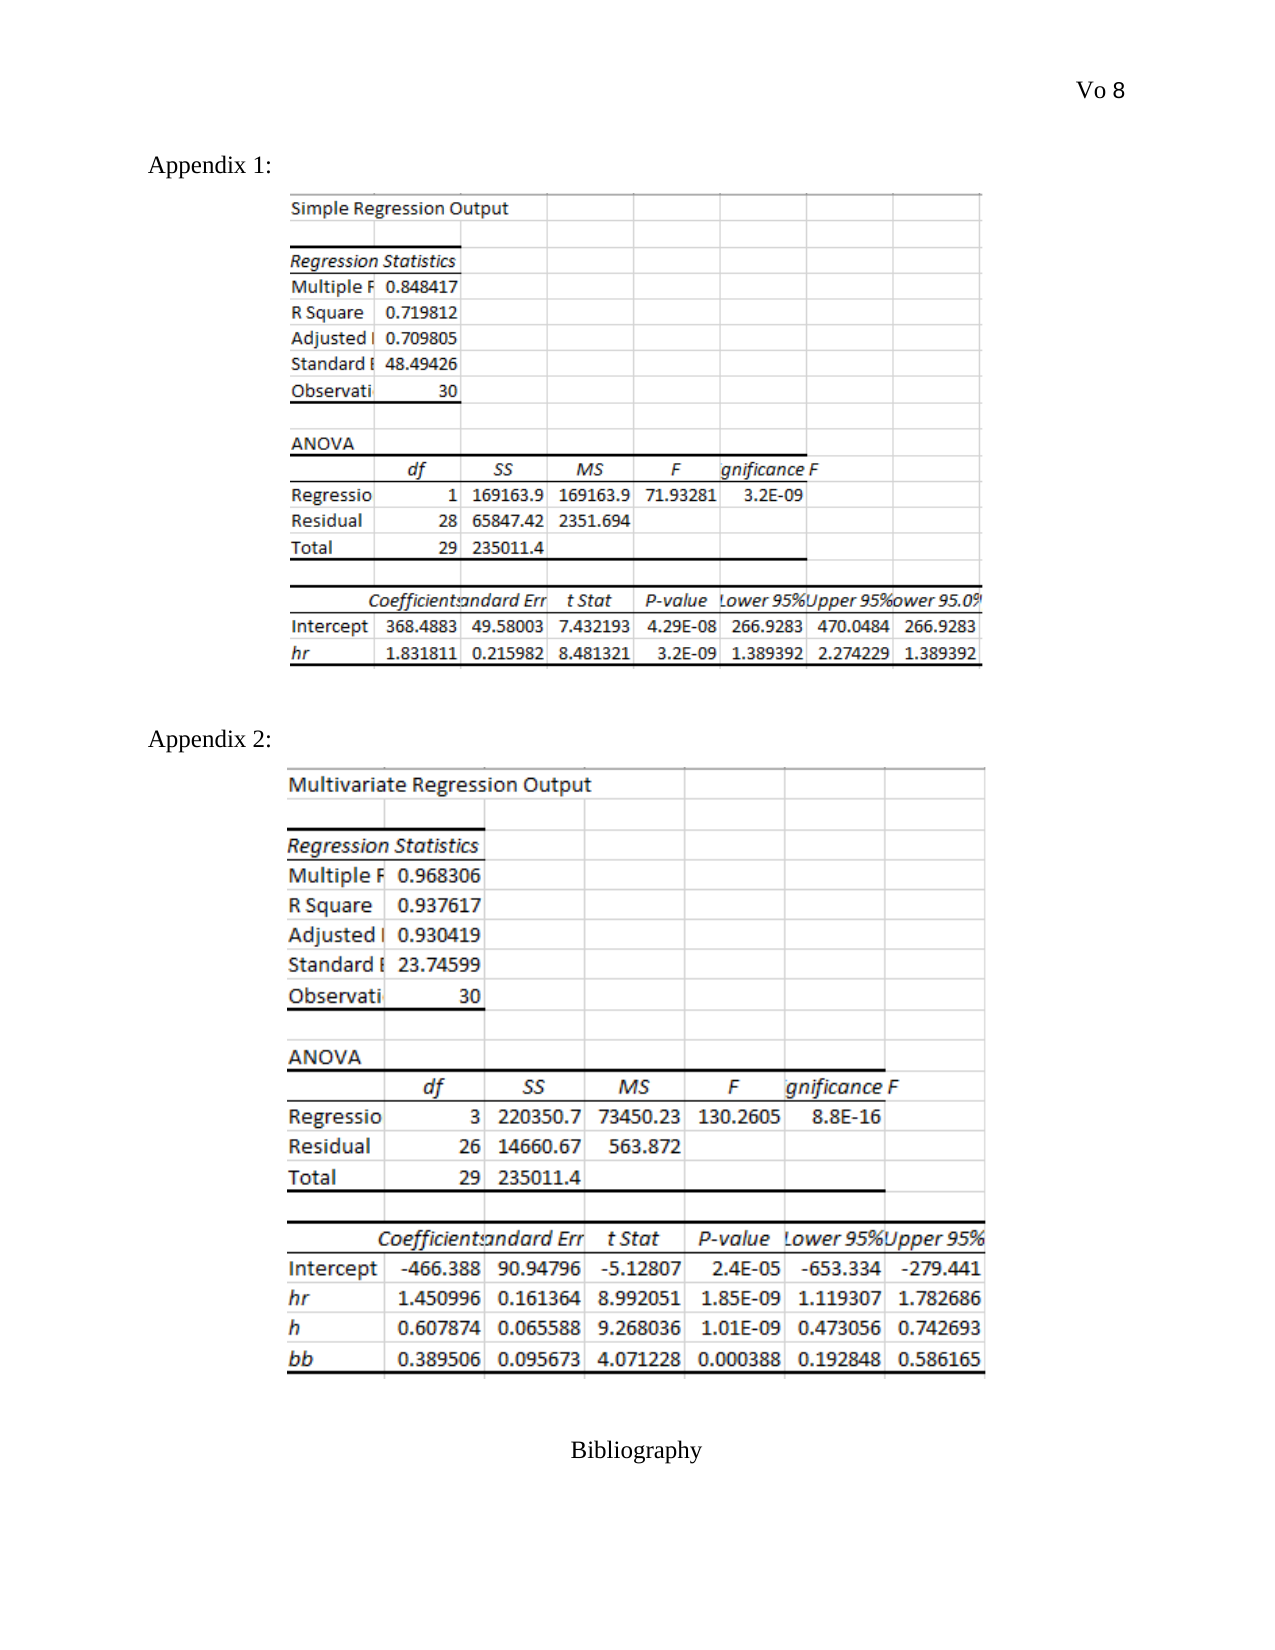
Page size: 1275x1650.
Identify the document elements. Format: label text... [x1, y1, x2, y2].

text Appendix 2: [148, 724, 1125, 753]
picture [287, 767, 986, 1379]
text Bibliography [148, 1435, 1125, 1463]
picture [290, 193, 983, 669]
text Appendix 1: [148, 150, 1125, 179]
